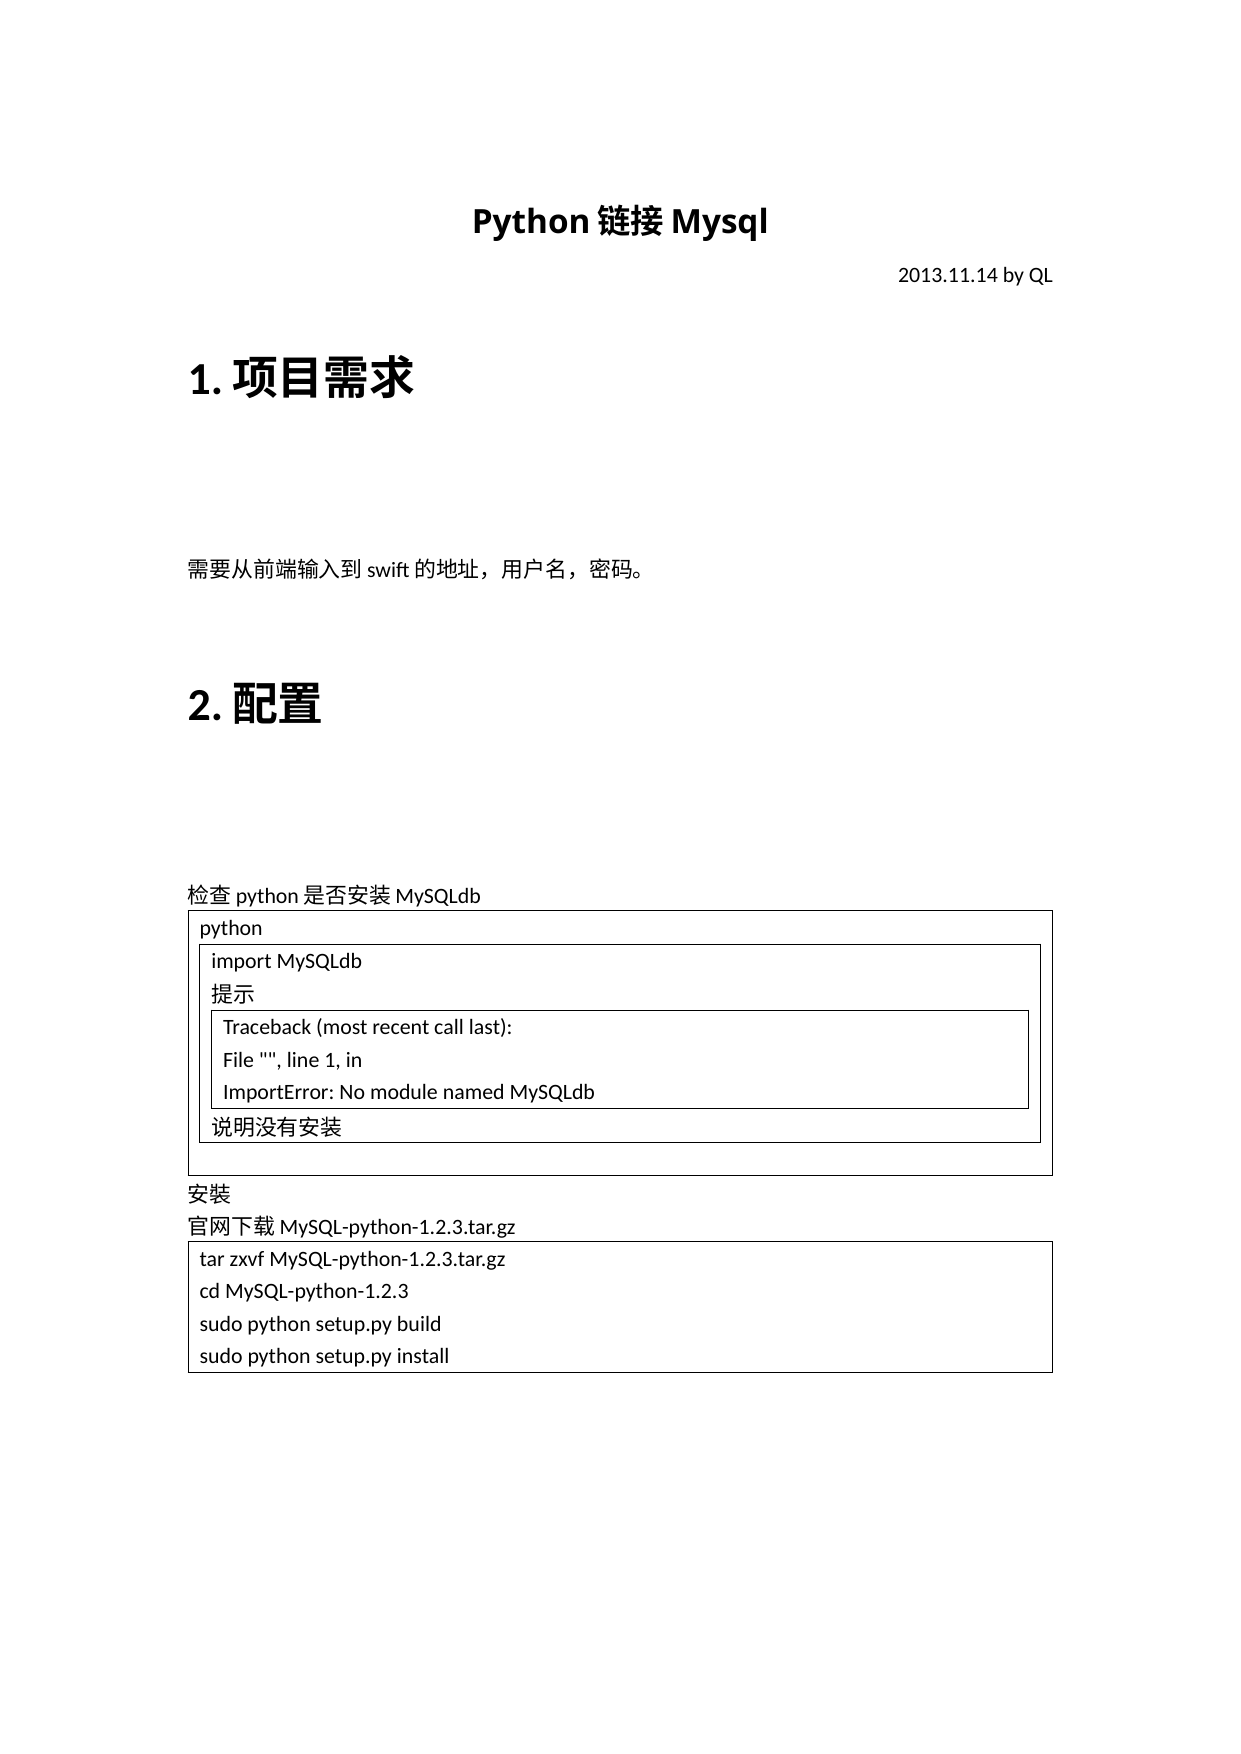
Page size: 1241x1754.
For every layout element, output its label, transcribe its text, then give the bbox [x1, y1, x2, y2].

table_header tar zxvf MySQL-python-1.2.3.tar.gz cd MySQL-python-1.2.3 sudo python setup.py build sudo python setup.py install [189, 1242, 1052, 1372]
text 安裝 [187, 1176, 1053, 1209]
subtitle 配置 [187, 652, 1053, 749]
text 2013.11.14 by QL [187, 258, 1053, 291]
subtitle 项目需求 [187, 326, 1053, 424]
text 官网下载MySQL-python-1.2.3.tar.gz [187, 1209, 1053, 1241]
text 需要从前端输入到swift的地址，用户名，密码。 [187, 552, 1053, 584]
title Python链接Mysql [187, 187, 1053, 252]
text 检查python是否安装MySQLdb [187, 877, 1053, 910]
table_header python [189, 911, 1052, 1175]
